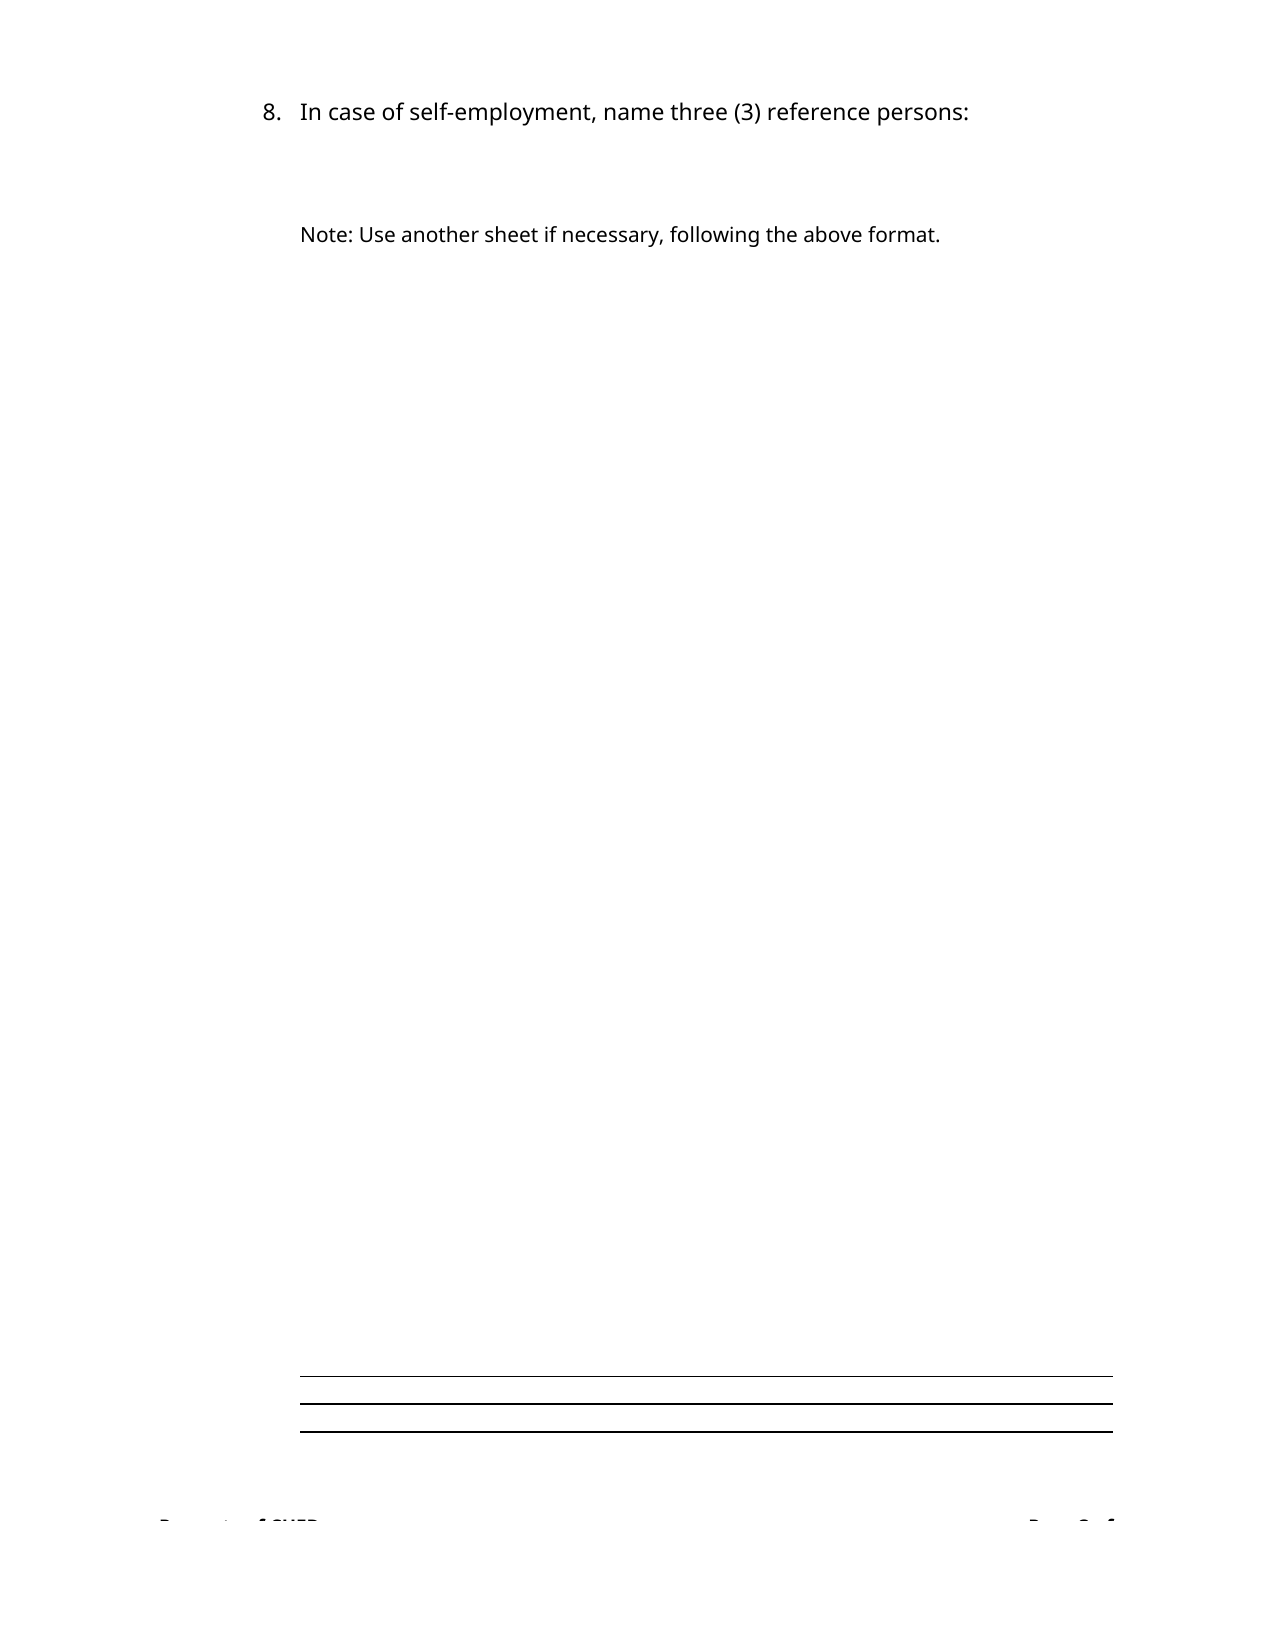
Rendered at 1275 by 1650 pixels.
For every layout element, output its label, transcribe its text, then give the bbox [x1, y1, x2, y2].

list In case of self-employment, name three (3) reference persons: [262, 96, 1137, 127]
text Note: Use another sheet if necessary, following the above format. [300, 220, 1137, 248]
